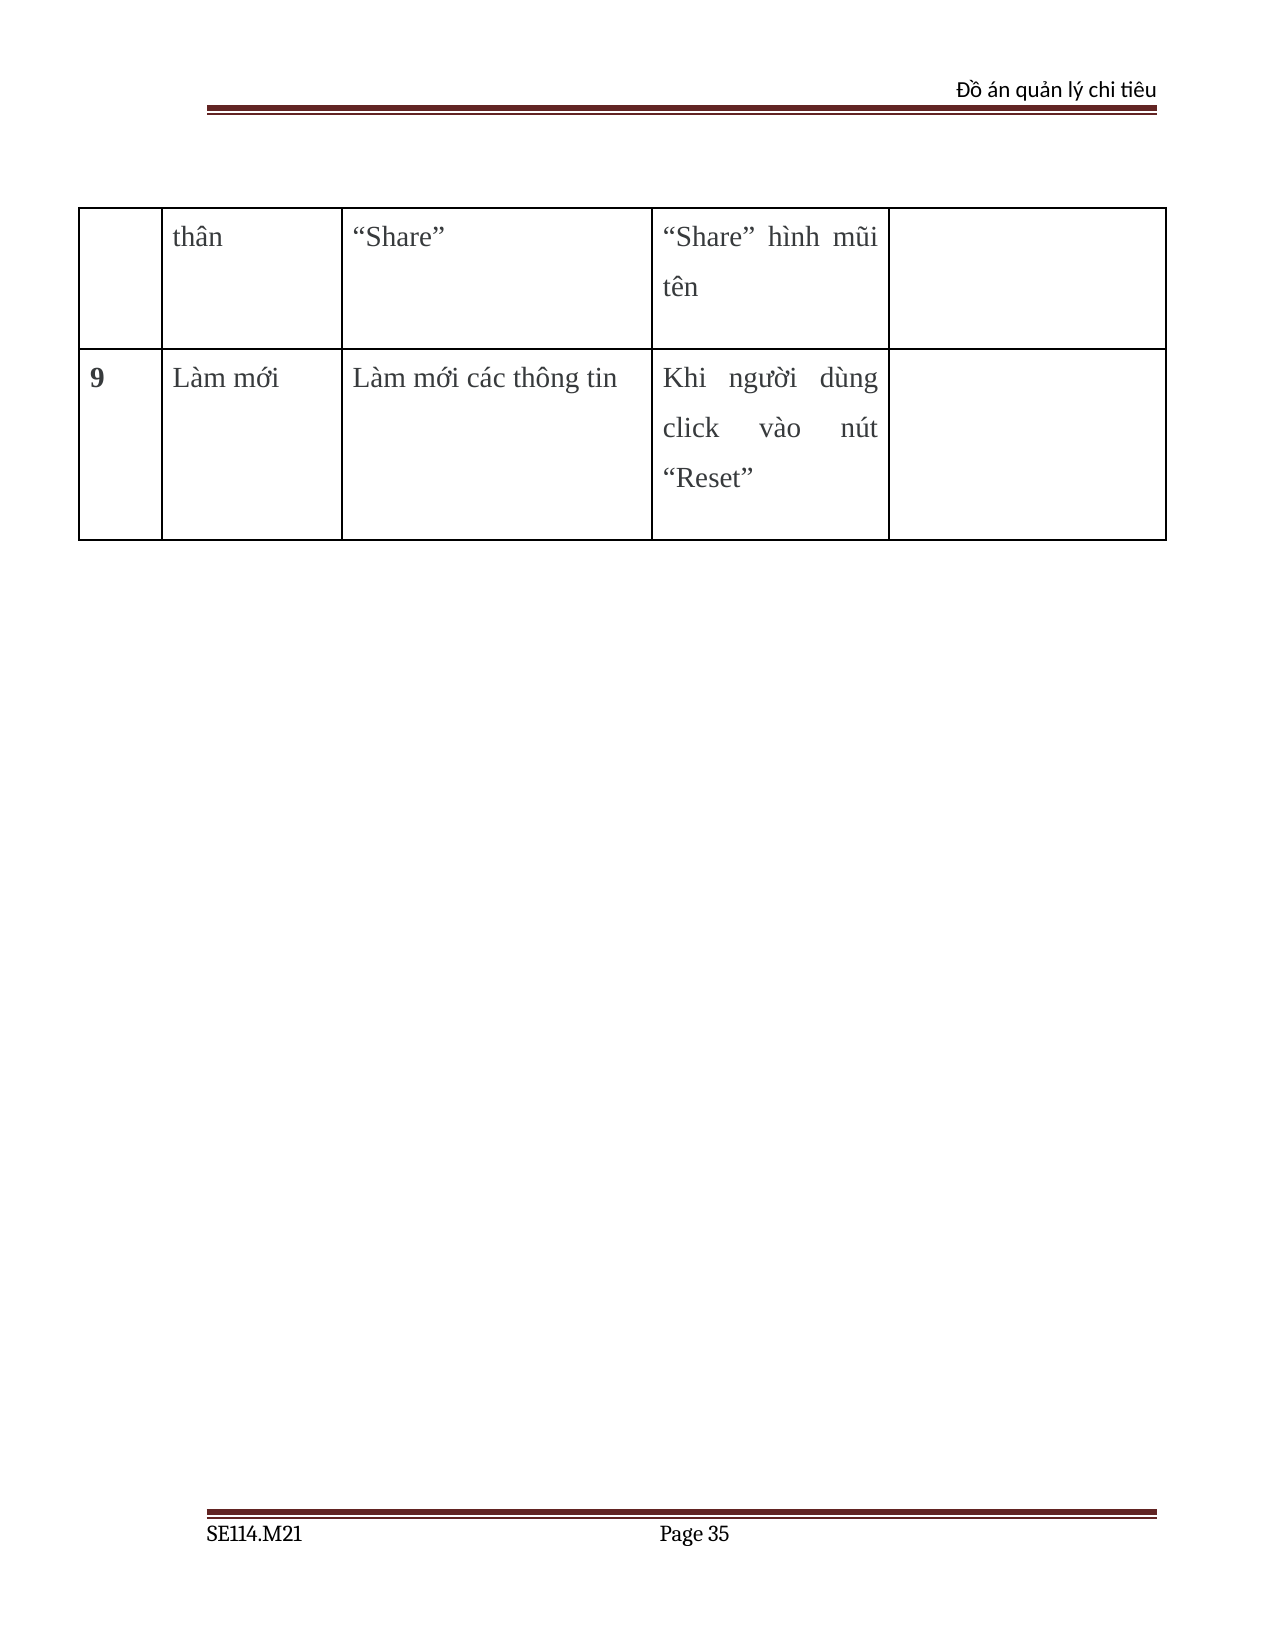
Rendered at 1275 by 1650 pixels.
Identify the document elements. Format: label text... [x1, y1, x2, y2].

table_cell 9 [80, 350, 161, 538]
table_cell Làm mới các thông tin [343, 350, 651, 538]
table_cell Chia sẻ thu nhập bản thân [163, 209, 341, 347]
table_cell 8 [80, 209, 161, 347]
table_cell [890, 350, 1165, 538]
table_cell Làm mới [163, 350, 341, 538]
table_cell [890, 209, 1165, 347]
table_cell Khi người dùng click vào nút “Reset” [653, 350, 888, 538]
table_cell Chuyển sang màn hình “Share” [343, 209, 651, 347]
table_cell Khi người dùng click vào nút “Share” hình mũi tên [653, 209, 888, 347]
